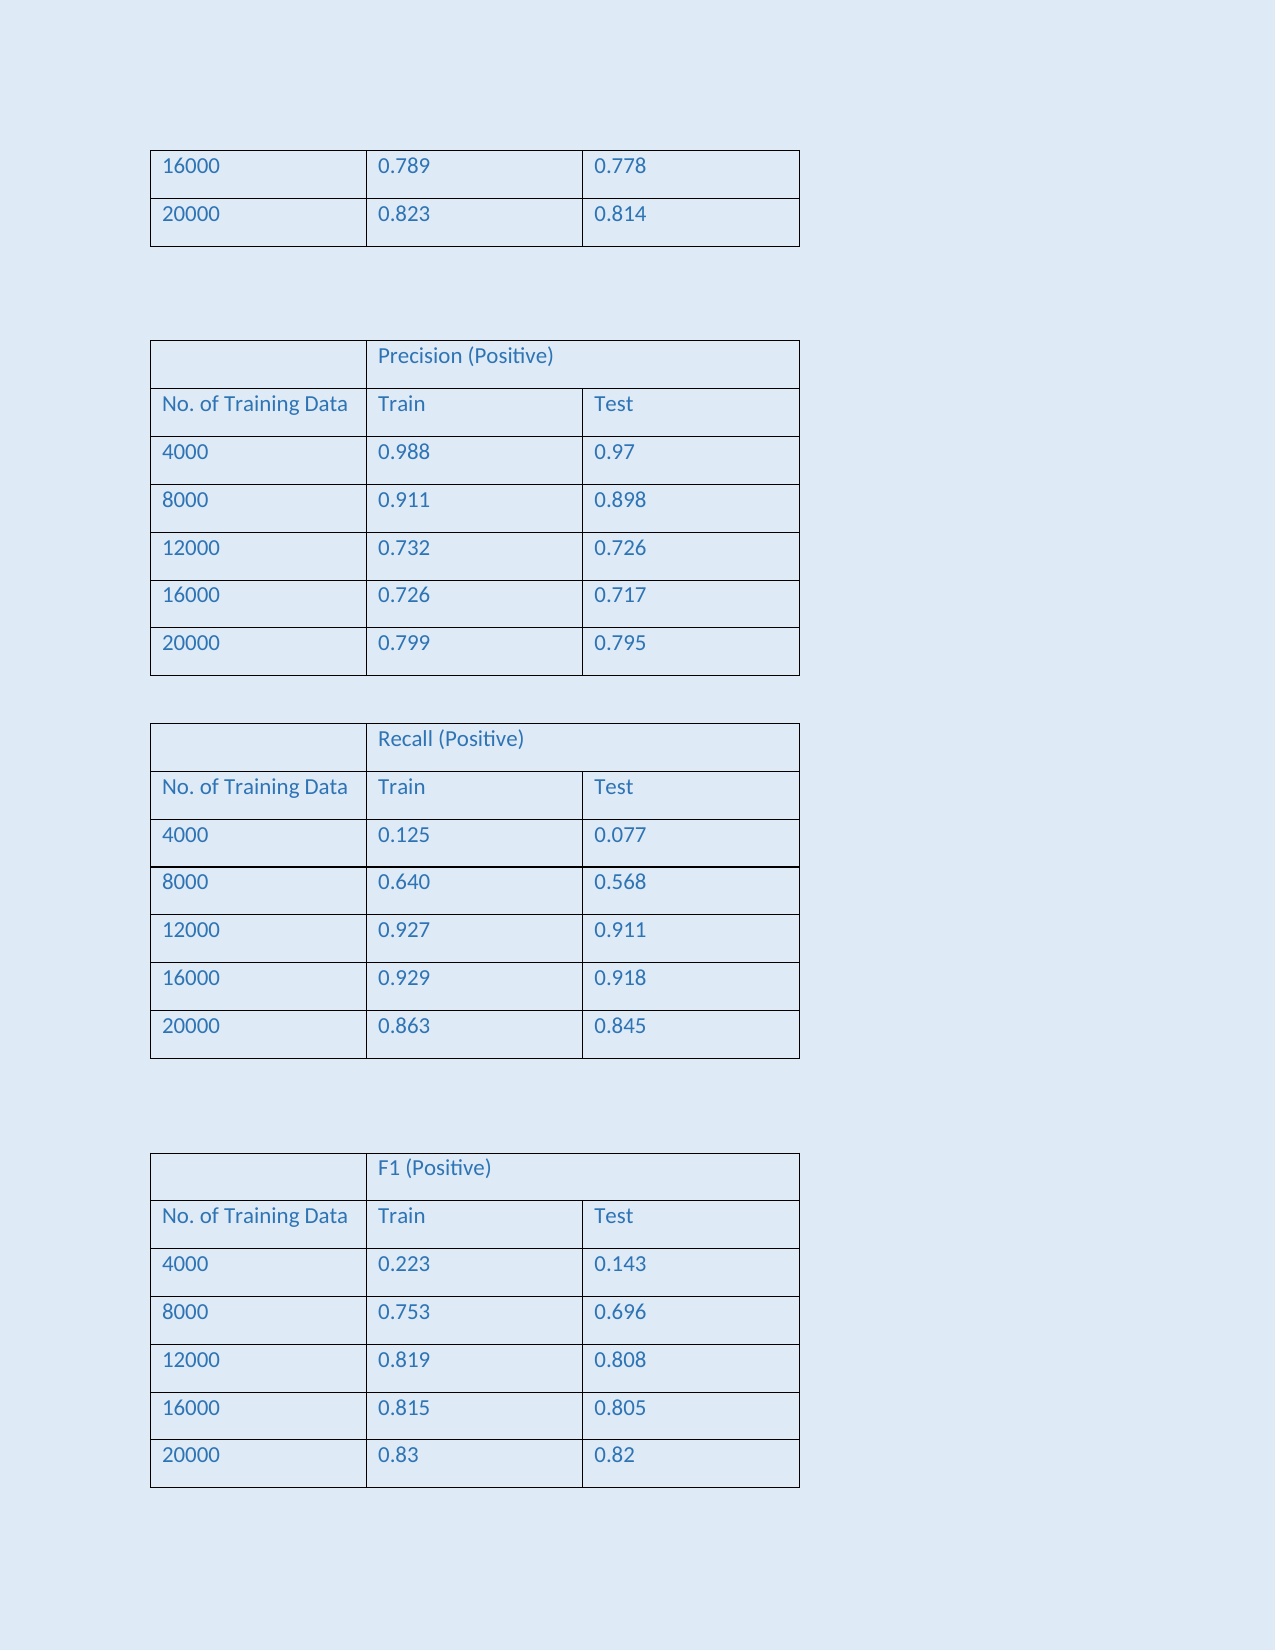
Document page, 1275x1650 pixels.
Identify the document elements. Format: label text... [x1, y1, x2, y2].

table_cell 16000 [151, 1393, 366, 1439]
table_cell 0.795 [583, 628, 799, 675]
table_cell 12000 [151, 1345, 366, 1392]
table_header [151, 1154, 366, 1200]
table_header [151, 341, 366, 388]
table_cell 0.814 [583, 199, 799, 246]
table_cell Train [367, 389, 582, 436]
table_cell 20000 [151, 1440, 366, 1487]
table_cell 0.819 [367, 1345, 582, 1392]
table_cell 8000 [151, 868, 366, 914]
table_header Precision (Positive) [367, 341, 799, 388]
table_cell No. of Training Data [151, 1201, 366, 1248]
table_cell 4000 [151, 820, 366, 866]
table_cell 0.717 [583, 581, 799, 627]
table_cell 0.845 [583, 1011, 799, 1058]
table_cell 0.863 [367, 1011, 582, 1058]
table_cell Train [367, 772, 582, 819]
table_cell 0.732 [367, 533, 582, 579]
table_cell Test [583, 389, 799, 436]
table_cell 0.911 [367, 485, 582, 532]
table_cell 0.808 [583, 1345, 799, 1392]
table_cell 0.815 [367, 1393, 582, 1439]
table_cell 0.223 [367, 1249, 582, 1296]
table_cell 0.778 [583, 151, 799, 198]
table_cell 0.97 [583, 437, 799, 484]
table_cell Train [367, 1201, 582, 1248]
table_cell 0.83 [367, 1440, 582, 1487]
table_cell 0.726 [367, 581, 582, 627]
table_cell 0.143 [583, 1249, 799, 1296]
table_cell 4000 [151, 437, 366, 484]
table_cell 0.898 [583, 485, 799, 532]
table_cell 20000 [151, 1011, 366, 1058]
table_cell 0.568 [583, 868, 799, 914]
table_cell 0.911 [583, 915, 799, 962]
table_cell No. of Training Data [151, 772, 366, 819]
table_cell 0.988 [367, 437, 582, 484]
table_cell 0.918 [583, 963, 799, 1010]
table_cell 20000 [151, 628, 366, 675]
table_cell 0.753 [367, 1297, 582, 1344]
table_header F1 (Positive) [367, 1154, 799, 1200]
table_cell 0.929 [367, 963, 582, 1010]
table_cell 0.927 [367, 915, 582, 962]
table_cell 12000 [151, 533, 366, 579]
table_cell 8000 [151, 485, 366, 532]
table_cell 16000 [151, 581, 366, 627]
table_cell 8000 [151, 1297, 366, 1344]
table_cell Test [583, 772, 799, 819]
table_cell 16000 [151, 151, 366, 198]
table_cell 16000 [151, 963, 366, 1010]
table_cell No. of Training Data [151, 389, 366, 436]
table_cell 0.823 [367, 199, 582, 246]
table_cell 0.805 [583, 1393, 799, 1439]
table_cell 0.077 [583, 820, 799, 866]
table_cell 4000 [151, 1249, 366, 1296]
table_cell 0.726 [583, 533, 799, 579]
table_header [151, 724, 366, 771]
table_cell 20000 [151, 199, 366, 246]
table_cell Test [583, 1201, 799, 1248]
table_cell 0.789 [367, 151, 582, 198]
table_cell 0.125 [367, 820, 582, 866]
table_cell 12000 [151, 915, 366, 962]
table_cell 0.640 [367, 868, 582, 914]
table_cell 0.696 [583, 1297, 799, 1344]
table_cell 0.82 [583, 1440, 799, 1487]
table_cell 0.799 [367, 628, 582, 675]
table_header Recall (Positive) [367, 724, 799, 771]
